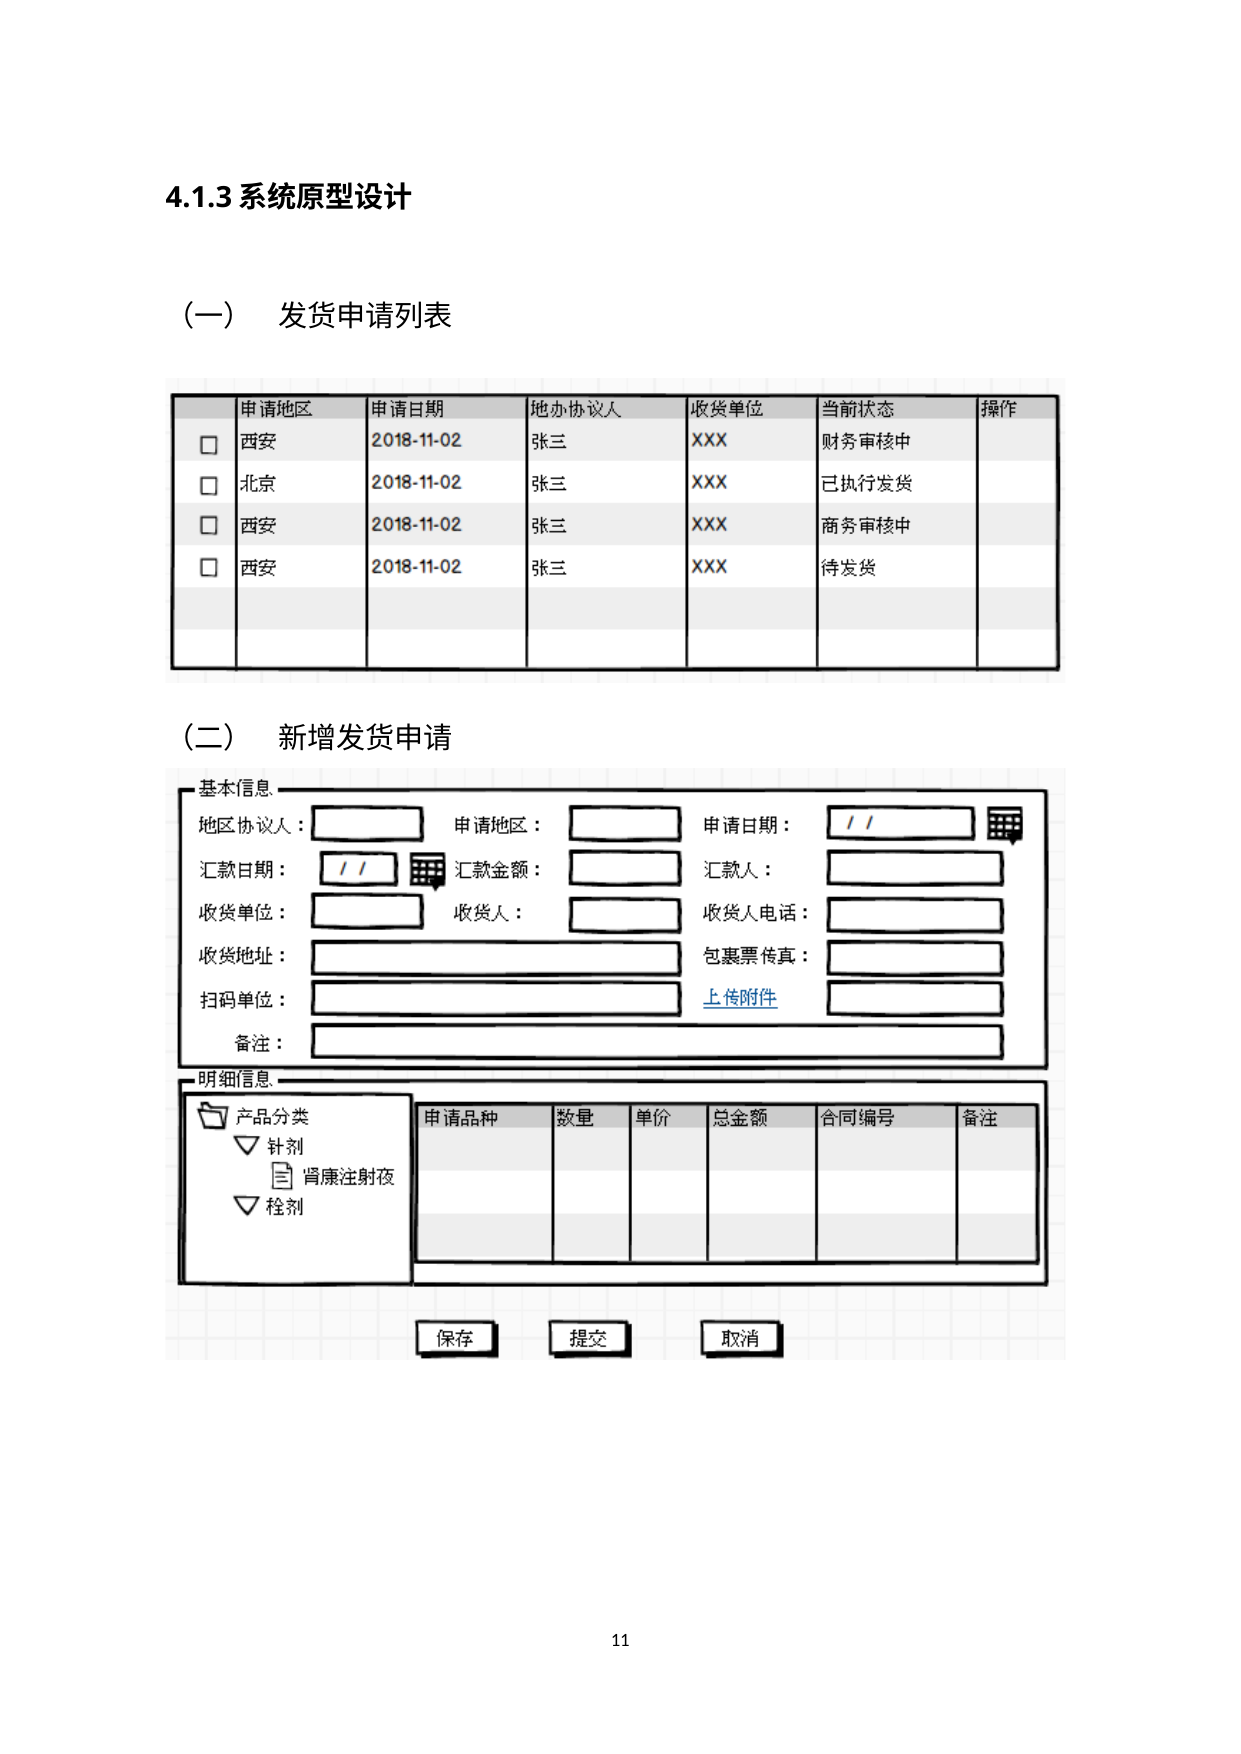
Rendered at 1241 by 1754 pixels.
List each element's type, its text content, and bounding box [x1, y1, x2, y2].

subtitle 4.1.3系统原型设计 [165, 162, 1075, 227]
list 新增发货申请 [165, 703, 1075, 768]
list 发货申请列表 [165, 281, 1075, 346]
picture [165, 378, 1066, 683]
picture [165, 768, 1066, 1360]
